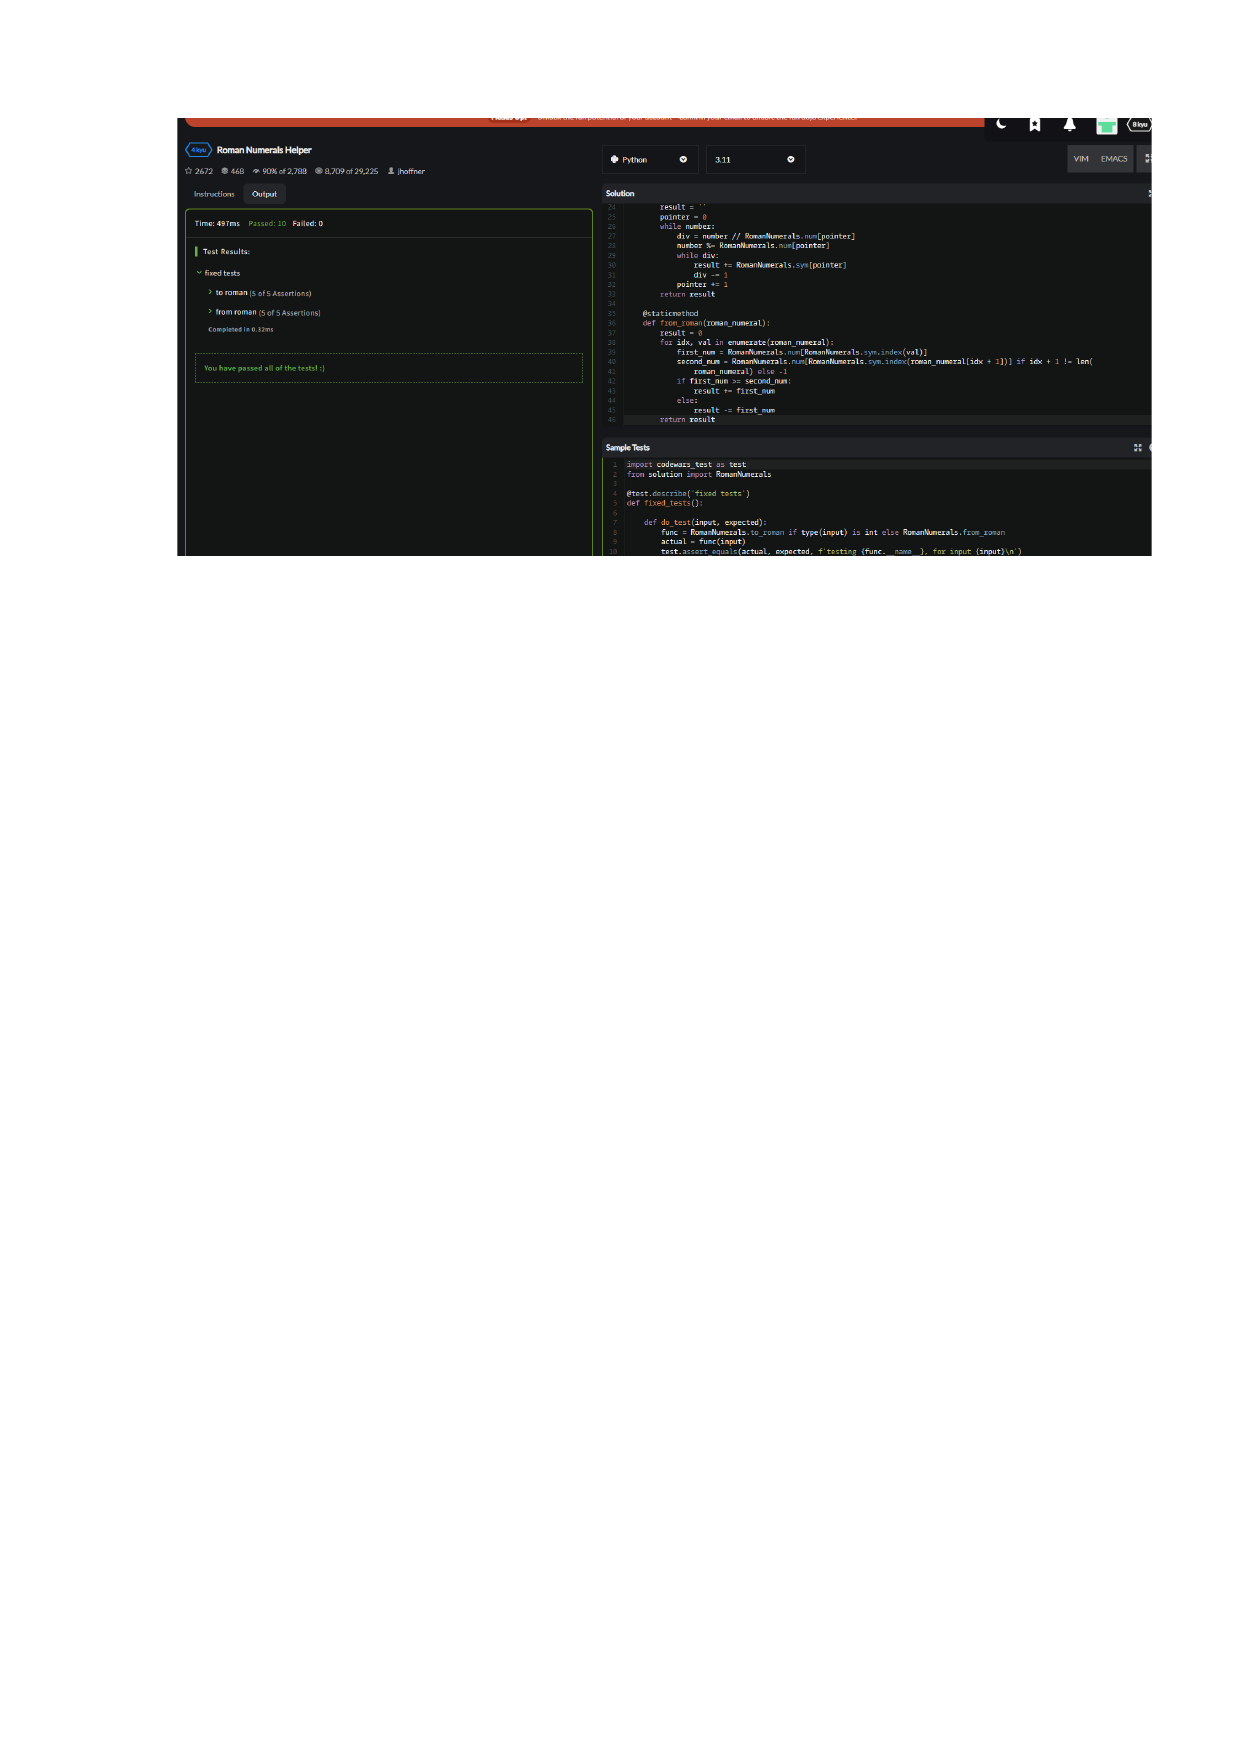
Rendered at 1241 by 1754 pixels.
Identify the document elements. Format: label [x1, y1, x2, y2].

picture [177, 118, 1152, 556]
